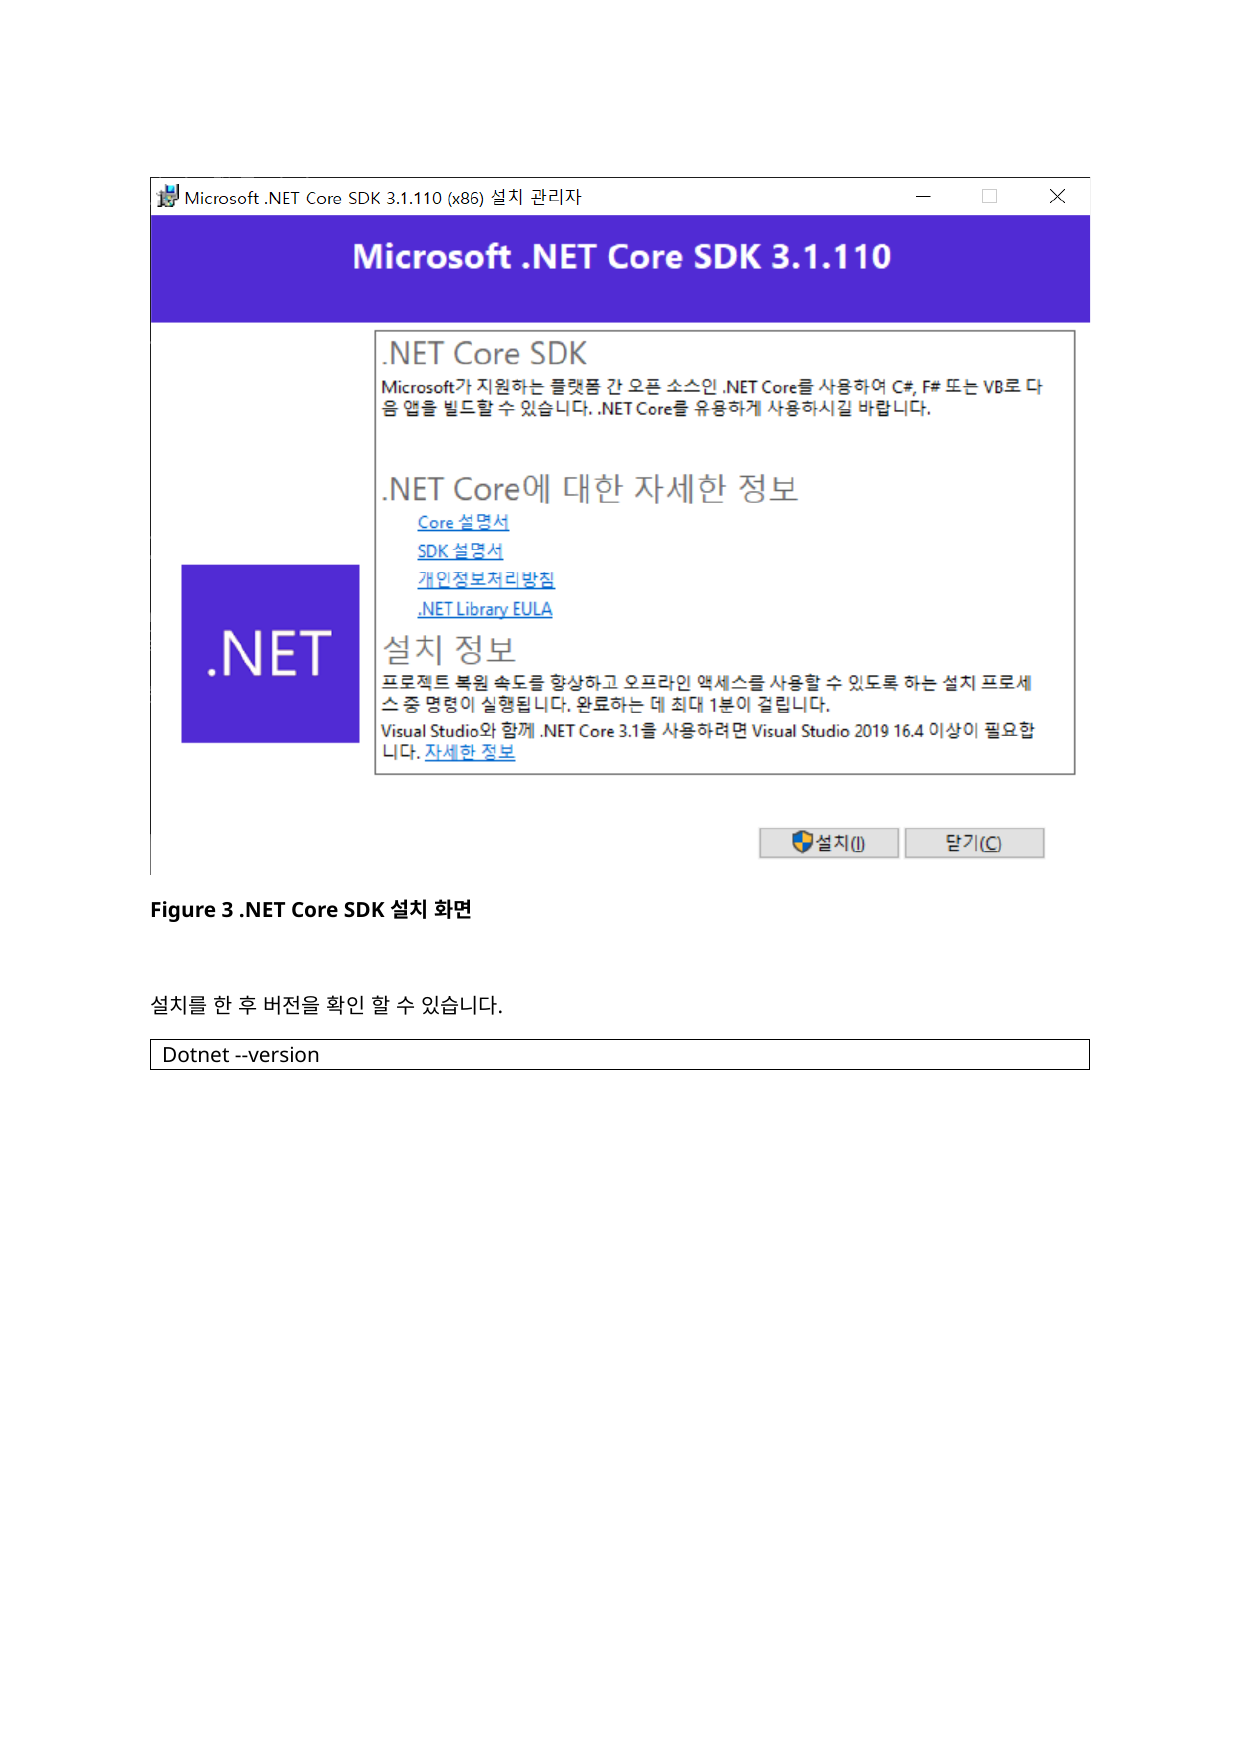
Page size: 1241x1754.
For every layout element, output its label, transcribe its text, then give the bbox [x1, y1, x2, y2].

picture [150, 177, 1091, 875]
text 설치를 한 후 버전을 확인 할 수 있습니다. [150, 990, 1090, 1020]
table_header Dotnet --version [151, 1040, 1089, 1068]
